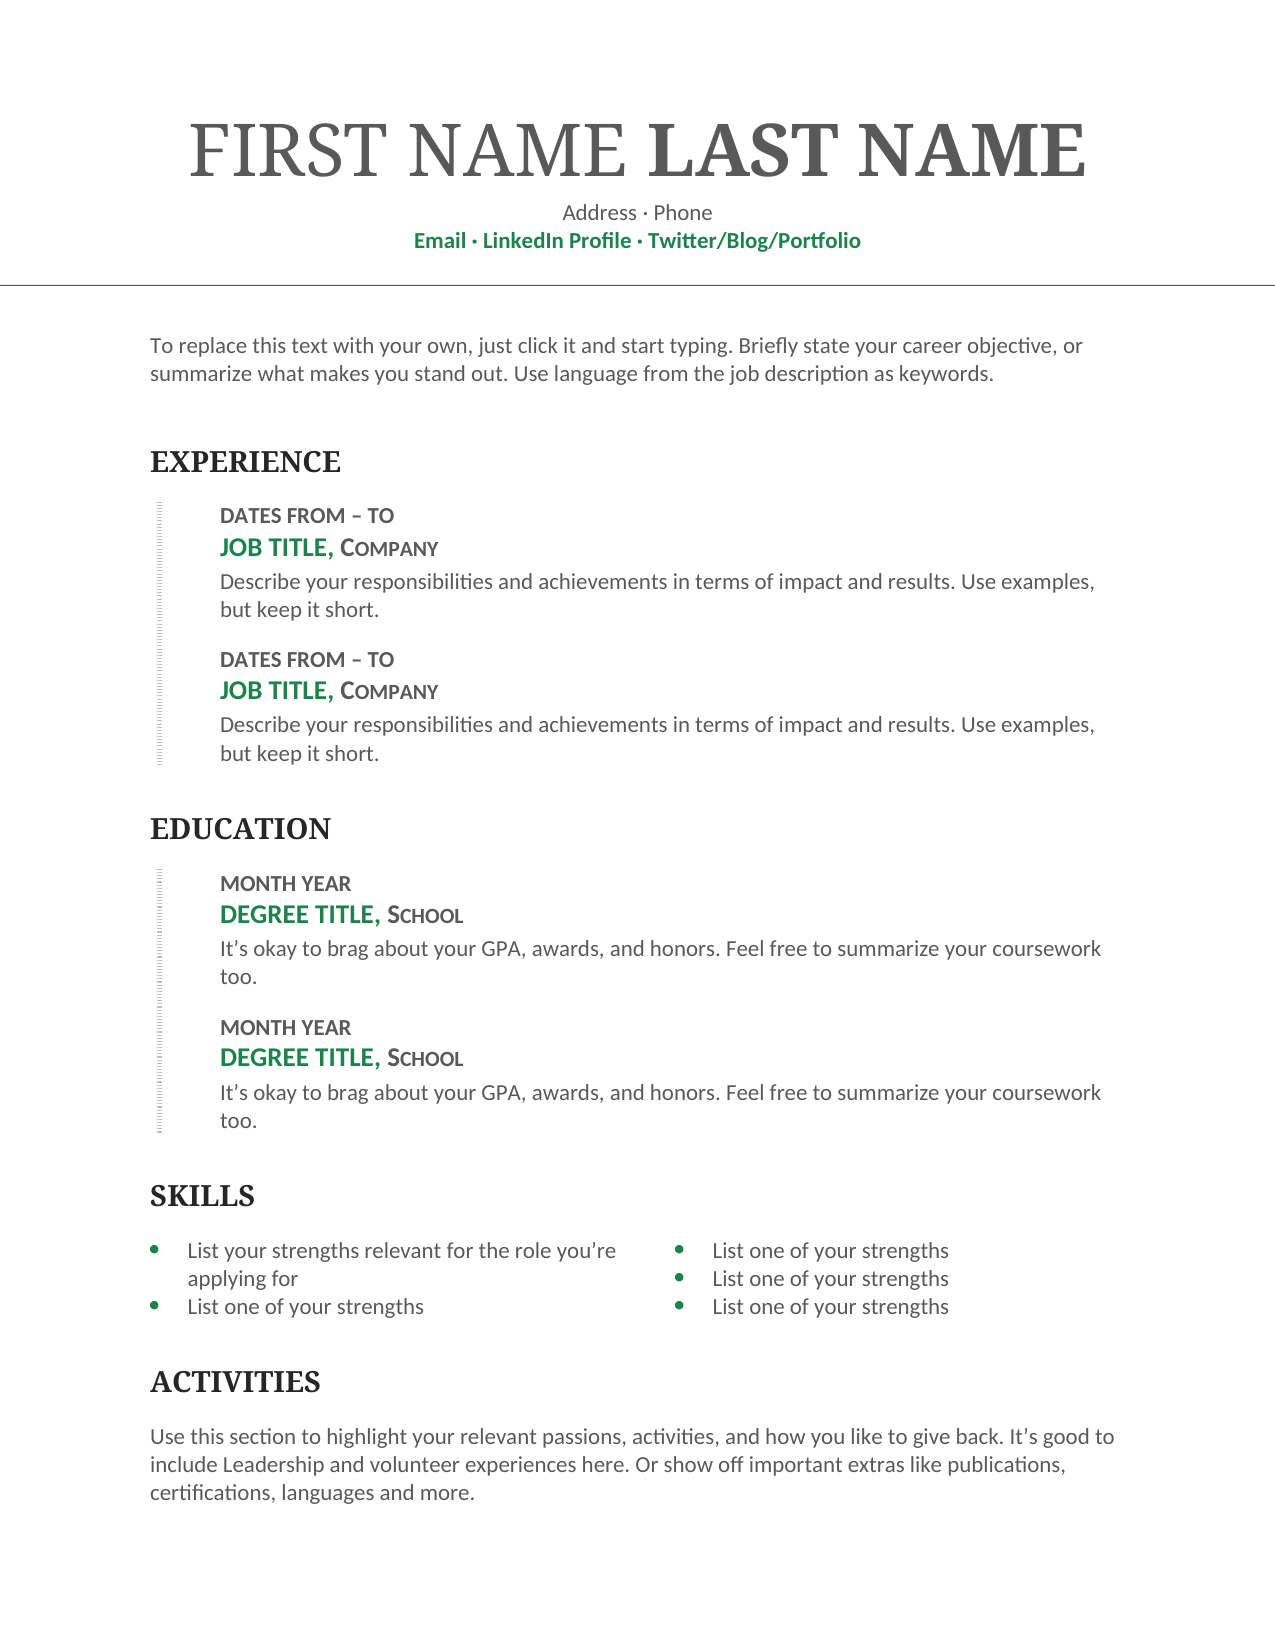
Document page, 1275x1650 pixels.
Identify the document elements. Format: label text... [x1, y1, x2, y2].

table_cell , [160, 990, 1125, 1134]
table_cell [150, 286, 1125, 399]
table_cell – , [160, 623, 1125, 767]
table_header [150, 99, 1125, 286]
table_header – , [160, 502, 1125, 623]
table_header [638, 1236, 1125, 1320]
table_header [150, 1236, 637, 1320]
table_header , [160, 869, 1125, 990]
